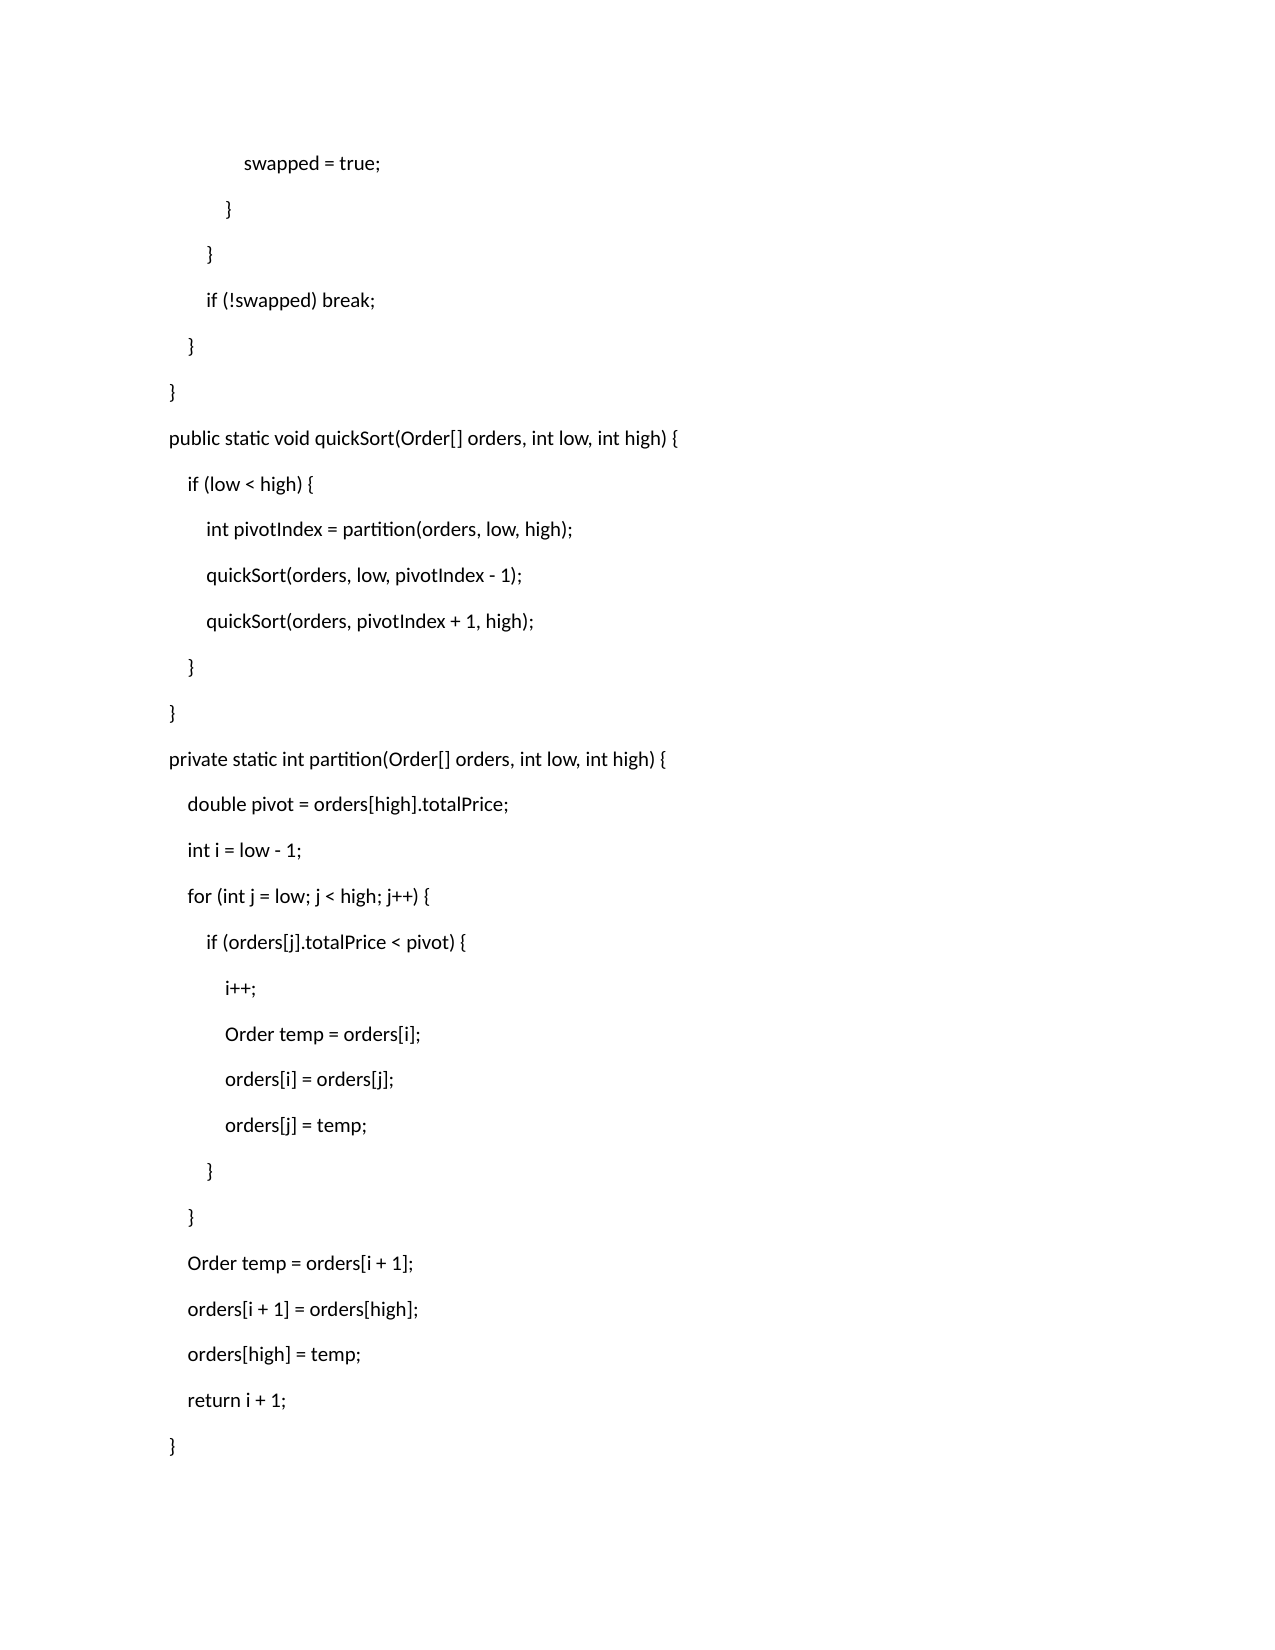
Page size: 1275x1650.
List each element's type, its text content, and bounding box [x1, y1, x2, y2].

text i++; [150, 975, 1125, 1000]
text if (orders[j].totalPrice < pivot) { [150, 929, 1125, 954]
text int pivotIndex = partition(orders, low, high); [150, 517, 1125, 542]
text orders[i + 1] = orders[high]; [150, 1296, 1125, 1321]
text return i + 1; [150, 1387, 1125, 1413]
text } [150, 242, 1125, 267]
text } [150, 333, 1125, 359]
text } [150, 196, 1125, 221]
text } [150, 700, 1125, 725]
text } [150, 1158, 1125, 1184]
text Order temp = orders[i]; [150, 1021, 1125, 1046]
text orders[i] = orders[j]; [150, 1067, 1125, 1092]
text } [150, 654, 1125, 679]
text quickSort(orders, pivotIndex + 1, high); [150, 608, 1125, 634]
text swapped = true; [150, 150, 1125, 175]
text if (!swapped) break; [150, 287, 1125, 313]
text Order temp = orders[i + 1]; [150, 1250, 1125, 1275]
text for (int j = low; j < high; j++) { [150, 883, 1125, 909]
text private static int partition(Order[] orders, int low, int high) { [150, 746, 1125, 771]
text orders[j] = temp; [150, 1112, 1125, 1138]
text } [150, 1433, 1125, 1459]
text public static void quickSort(Order[] orders, int low, int high) { [150, 425, 1125, 450]
text int i = low - 1; [150, 837, 1125, 863]
text double pivot = orders[high].totalPrice; [150, 792, 1125, 817]
text if (low < high) { [150, 471, 1125, 496]
text } [150, 379, 1125, 404]
text quickSort(orders, low, pivotIndex - 1); [150, 562, 1125, 588]
text orders[high] = temp; [150, 1342, 1125, 1367]
text } [150, 1204, 1125, 1229]
